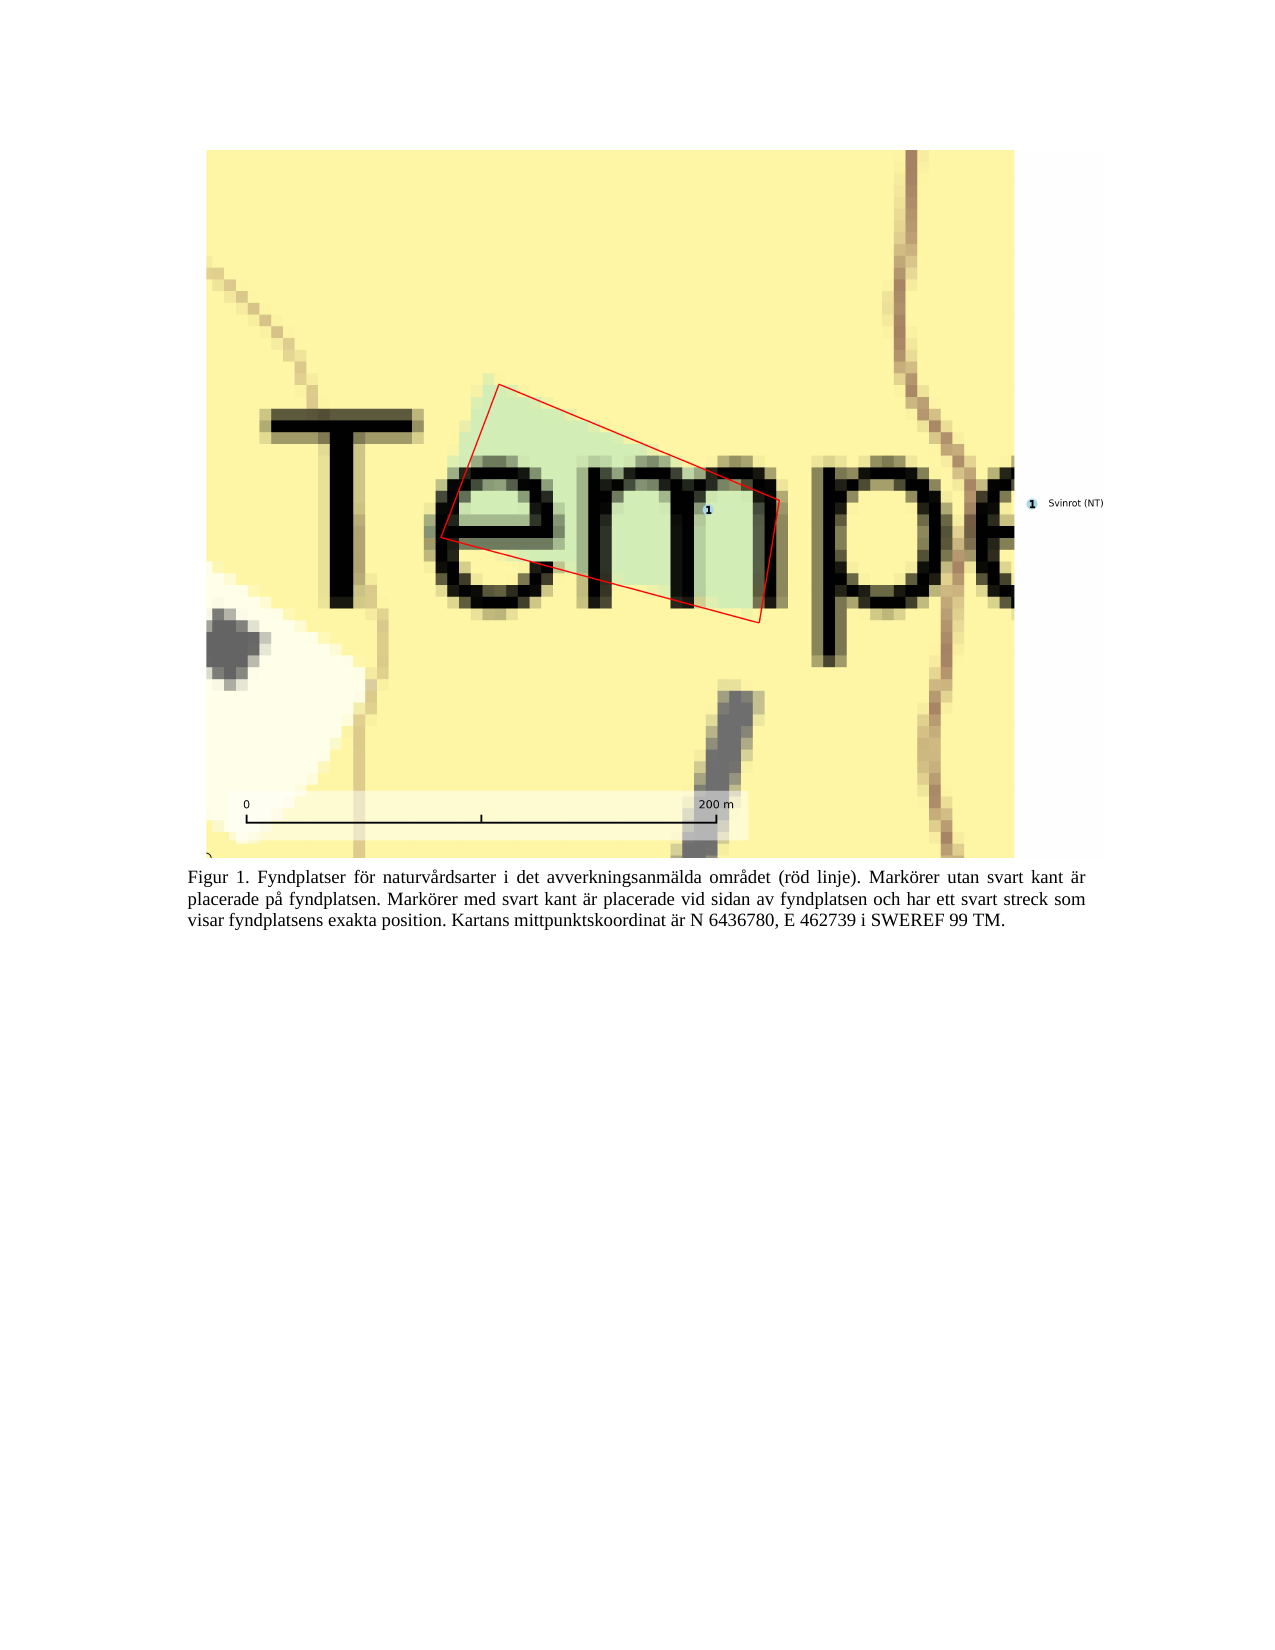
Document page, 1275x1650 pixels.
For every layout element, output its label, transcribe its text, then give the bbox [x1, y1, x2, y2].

text Figur 1. Fyndplatser för naturvårdsarter i det avverkningsanmälda området (röd linje). Markörer utan svart kant är placerade på fyndplatsen. Markörer med svart kant är placerade vid sidan av fyndplatsen och har ett svart streck som visar fyndplatsens exakta position. Kartans mittpunktskoordinat är N 6436780, E 462739 i SWEREF 99 TM. [187, 866, 1087, 931]
picture [206, 150, 1107, 858]
